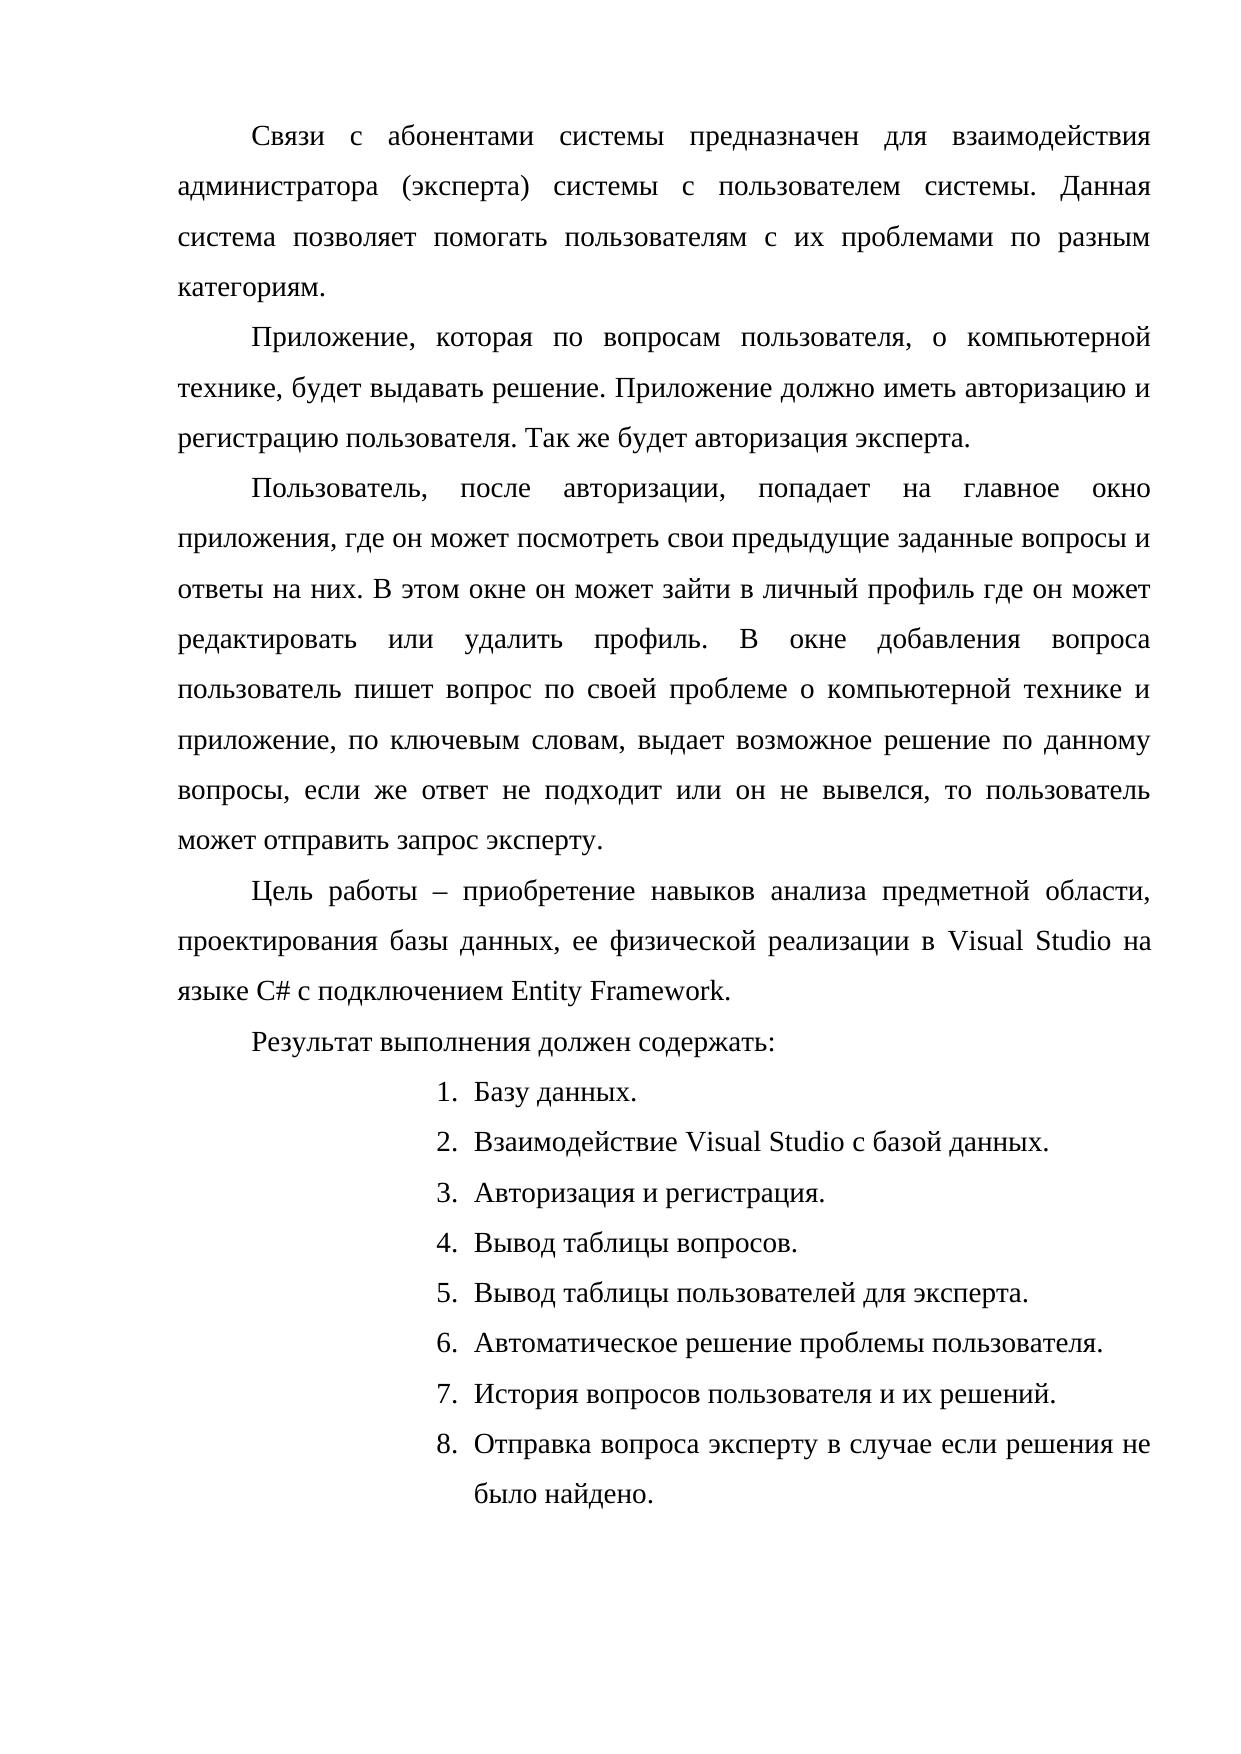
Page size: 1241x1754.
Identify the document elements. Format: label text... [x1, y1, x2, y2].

text Связи с абонентами системы предназначен для взаимодействия администратора (эксперта) системы с пользователем системы. Данная система позволяет помогать пользователям с их проблемами по разным категориям. [177, 118, 1152, 303]
list История вопросов пользователя и их решений. [436, 1376, 1152, 1409]
list Взаимодействие Visual Studio с базой данных. [436, 1124, 1152, 1158]
list Вывод таблицы пользователей для эксперта. [436, 1275, 1152, 1309]
text Приложение, которая по вопросам пользователя, о компьютерной технике, будет выдавать решение. Приложение должно иметь авторизацию и регистрацию пользователя. Так же будет авторизация эксперта. [177, 319, 1152, 453]
text Пользователь, после авторизации, попадает на главное окно приложения, где он может посмотреть свои предыдущие заданные вопросы и ответы на них. В этом окне он может зайти в личный профиль где он может редактировать или удалить профиль. В окне добавления вопроса пользователь пишет вопрос по своей проблеме о компьютерной технике и приложение, по ключевым словам, выдает возможное решение по данному вопросы, если же ответ не подходит или он не вывелся, то пользователь может отправить запрос эксперту. [177, 470, 1152, 856]
list Авторизация и регистрация. [436, 1175, 1152, 1208]
list Вывод таблицы вопросов. [436, 1225, 1152, 1258]
list Отправка вопроса эксперту в случае если решения не было найдено. [436, 1426, 1152, 1510]
text Цель работы – приобретение навыков анализа предметной области, проектирования базы данных, ее физической реализации в Visual Studio на языке C# с подключением Entity Framework. [177, 873, 1152, 1007]
list Базу данных. [436, 1074, 1152, 1108]
list Автоматическое решение проблемы пользователя. [436, 1326, 1152, 1359]
text Результат выполнения должен содержать: [177, 1024, 1152, 1057]
